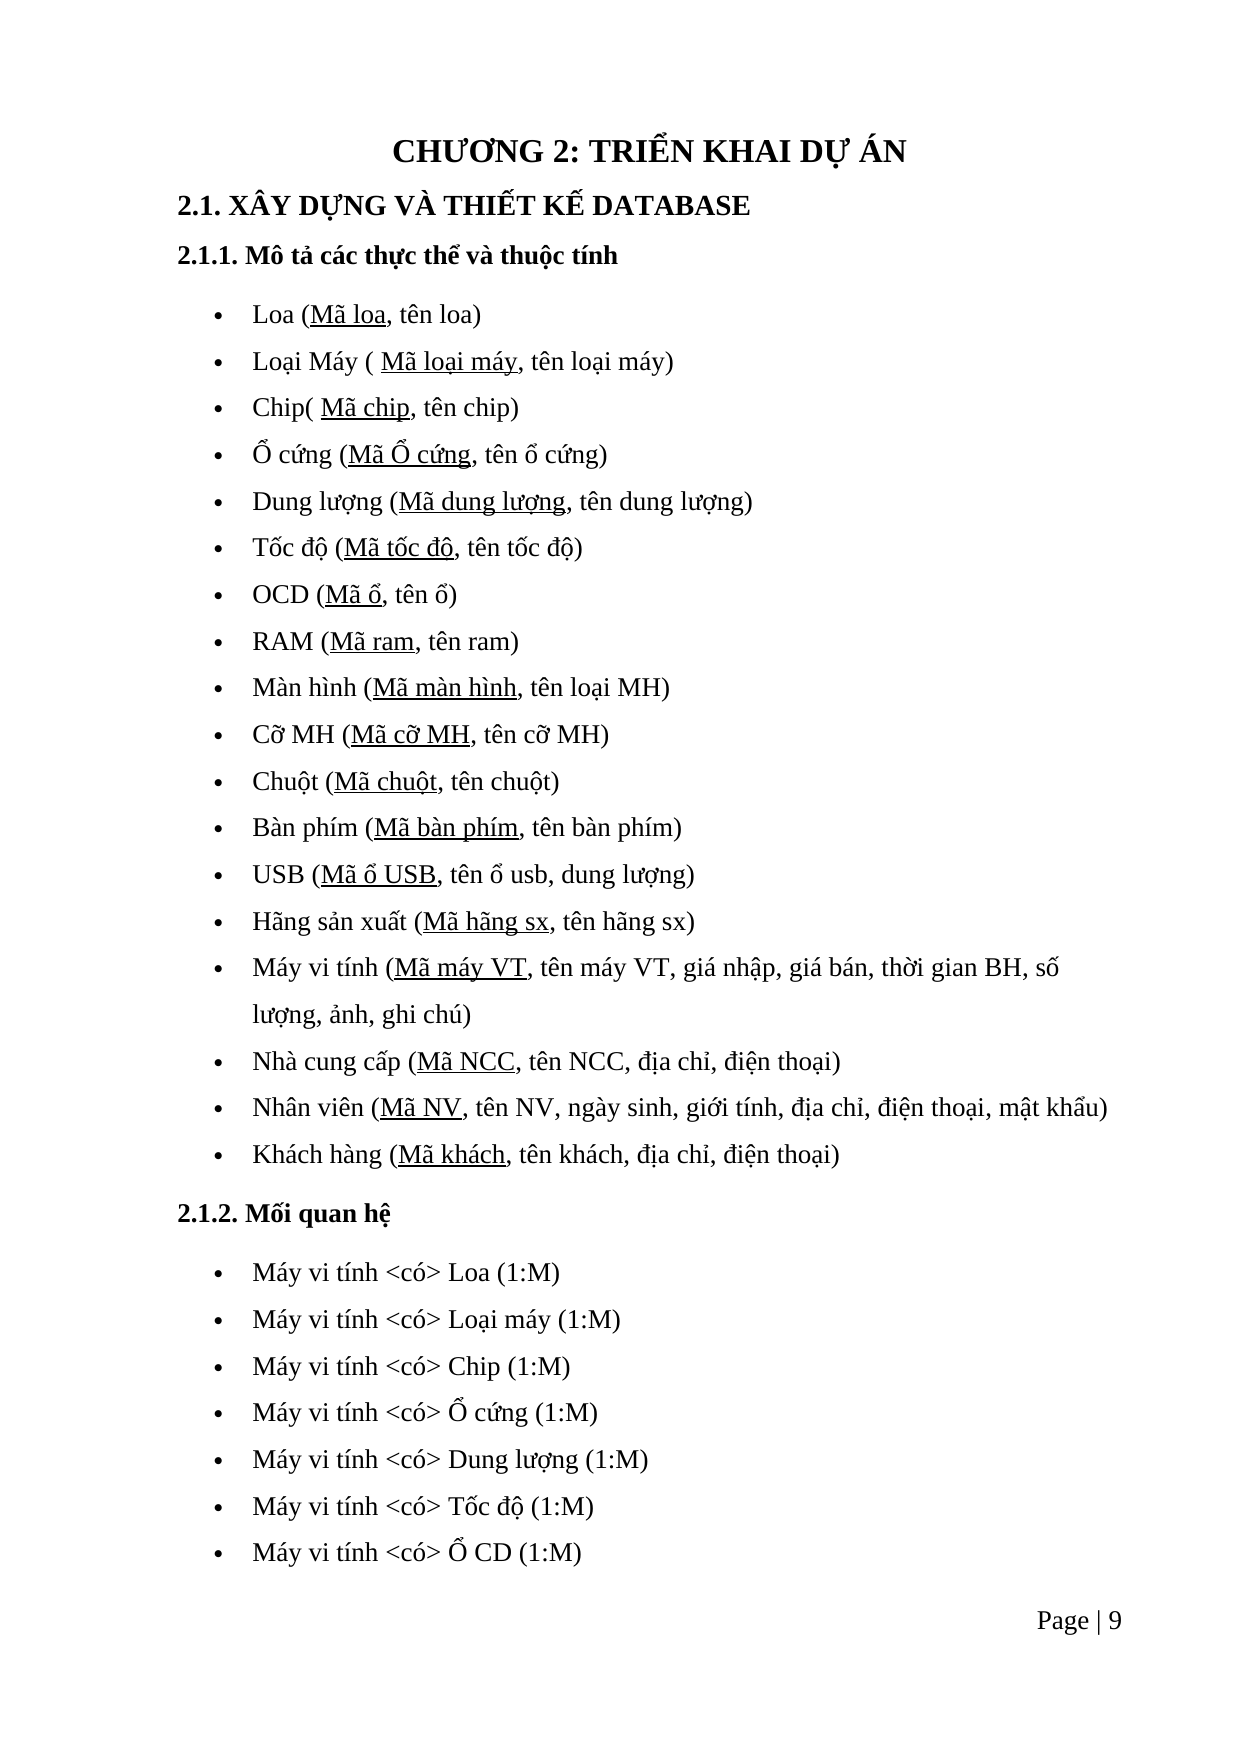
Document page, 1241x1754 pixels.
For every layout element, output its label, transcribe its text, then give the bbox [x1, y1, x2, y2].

list Máy vi tính <có> Tốc độ (1:M) [214, 1490, 1122, 1521]
list Dung lượng (Mã dung lượng, tên dung lượng) [214, 485, 1122, 516]
list Hãng sản xuất (Mã hãng sx, tên hãng sx) [214, 905, 1122, 936]
list TRIỂN KHAI DỰ ÁN [177, 131, 1122, 169]
list Máy vi tính <có> Chip (1:M) [214, 1350, 1122, 1381]
list Mô tả các thực thể và thuộc tính [177, 239, 1122, 270]
list Khách hàng (Mã khách, tên khách, địa chỉ, điện thoại) [214, 1138, 1122, 1169]
list Chip( Mã chip, tên chip) [214, 391, 1122, 422]
list Máy vi tính <có> Ổ cứng (1:M) [214, 1396, 1122, 1427]
list Nhân viên (Mã NV, tên NV, ngày sinh, giới tính, địa chỉ, điện thoại, mật khẩu) [214, 1091, 1122, 1122]
list Bàn phím (Mã bàn phím, tên bàn phím) [214, 811, 1122, 842]
list Màn hình (Mã màn hình, tên loại MH) [214, 671, 1122, 702]
subtitle Mối quan hệ [177, 1197, 1122, 1228]
list Tốc độ (Mã tốc độ, tên tốc độ) [214, 531, 1122, 562]
list Ổ cứng (Mã Ổ cứng, tên ổ cứng) [214, 438, 1122, 469]
list Loại Máy ( Mã loại máy, tên loại máy) [214, 345, 1122, 376]
list Nhà cung cấp (Mã NCC, tên NCC, địa chỉ, điện thoại) [214, 1045, 1122, 1076]
list Chuột (Mã chuột, tên chuột) [214, 765, 1122, 796]
list Máy vi tính <có> Loại máy (1:M) [214, 1303, 1122, 1334]
list Cỡ MH (Mã cỡ MH, tên cỡ MH) [214, 718, 1122, 749]
list Máy vi tính <có> Loa (1:M) [214, 1256, 1122, 1287]
list RAM (Mã ram, tên ram) [214, 625, 1122, 656]
list Máy vi tính (Mã máy VT, tên máy VT, giá nhập, giá bán, thời gian BH, số lượng, ảnh, ghi chú) [214, 951, 1122, 1029]
list XÂY DỰNG VÀ THIẾT KẾ DATABASE [177, 188, 1122, 222]
list USB (Mã ổ USB, tên ổ usb, dung lượng) [214, 858, 1122, 889]
list Máy vi tính <có> Dung lượng (1:M) [214, 1443, 1122, 1474]
list OCD (Mã ổ, tên ổ) [214, 578, 1122, 609]
list Loa (Mã loa, tên loa) [214, 298, 1122, 329]
list Máy vi tính <có> Ổ CD (1:M) [214, 1536, 1122, 1567]
